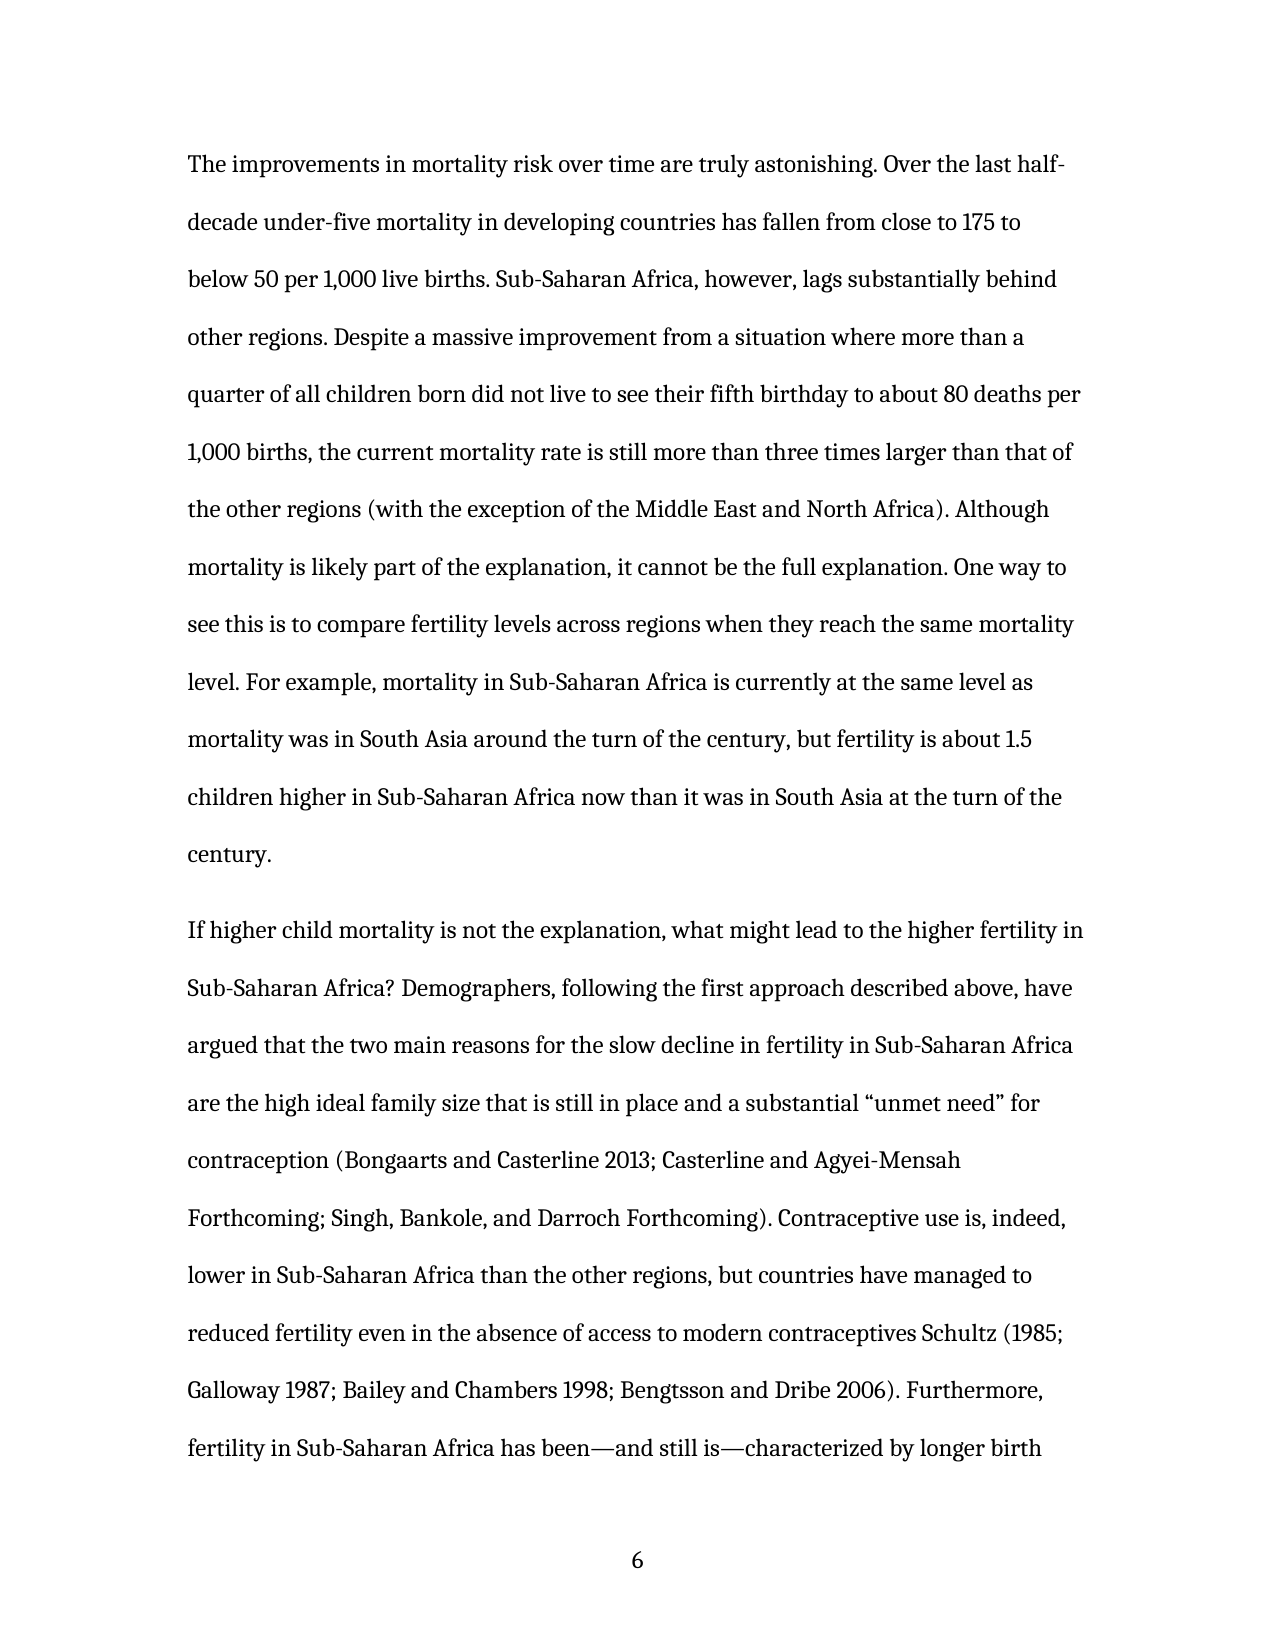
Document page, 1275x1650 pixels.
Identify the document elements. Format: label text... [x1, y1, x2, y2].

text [187, 916, 1087, 1462]
text The improvements in mortality risk over time are truly astonishing. Over the last half-decade under-five mortality in developing countries has fallen from close to 175 to below 50 per 1,000 live births. Sub-Saharan Africa, however, lags substantially behind other regions. Despite a massive improvement from a situation where more than a quarter of all children born did not live to see their fifth birthday to about 80 deaths per 1,000 births, the current mortality rate is still more than three times larger than that of the other regions (with the exception of the Middle East and North Africa). Although mortality is likely part of the explanation, it cannot be the full explanation. One way to see this is to compare fertility levels across regions when they reach the same mortality level. For example, mortality in Sub-Saharan Africa is currently at the same level as mortality was in South Asia around the turn of the century, but fertility is about 1.5 children higher in Sub-Saharan Africa now than it was in South Asia at the turn of the century. [187, 150, 1087, 869]
